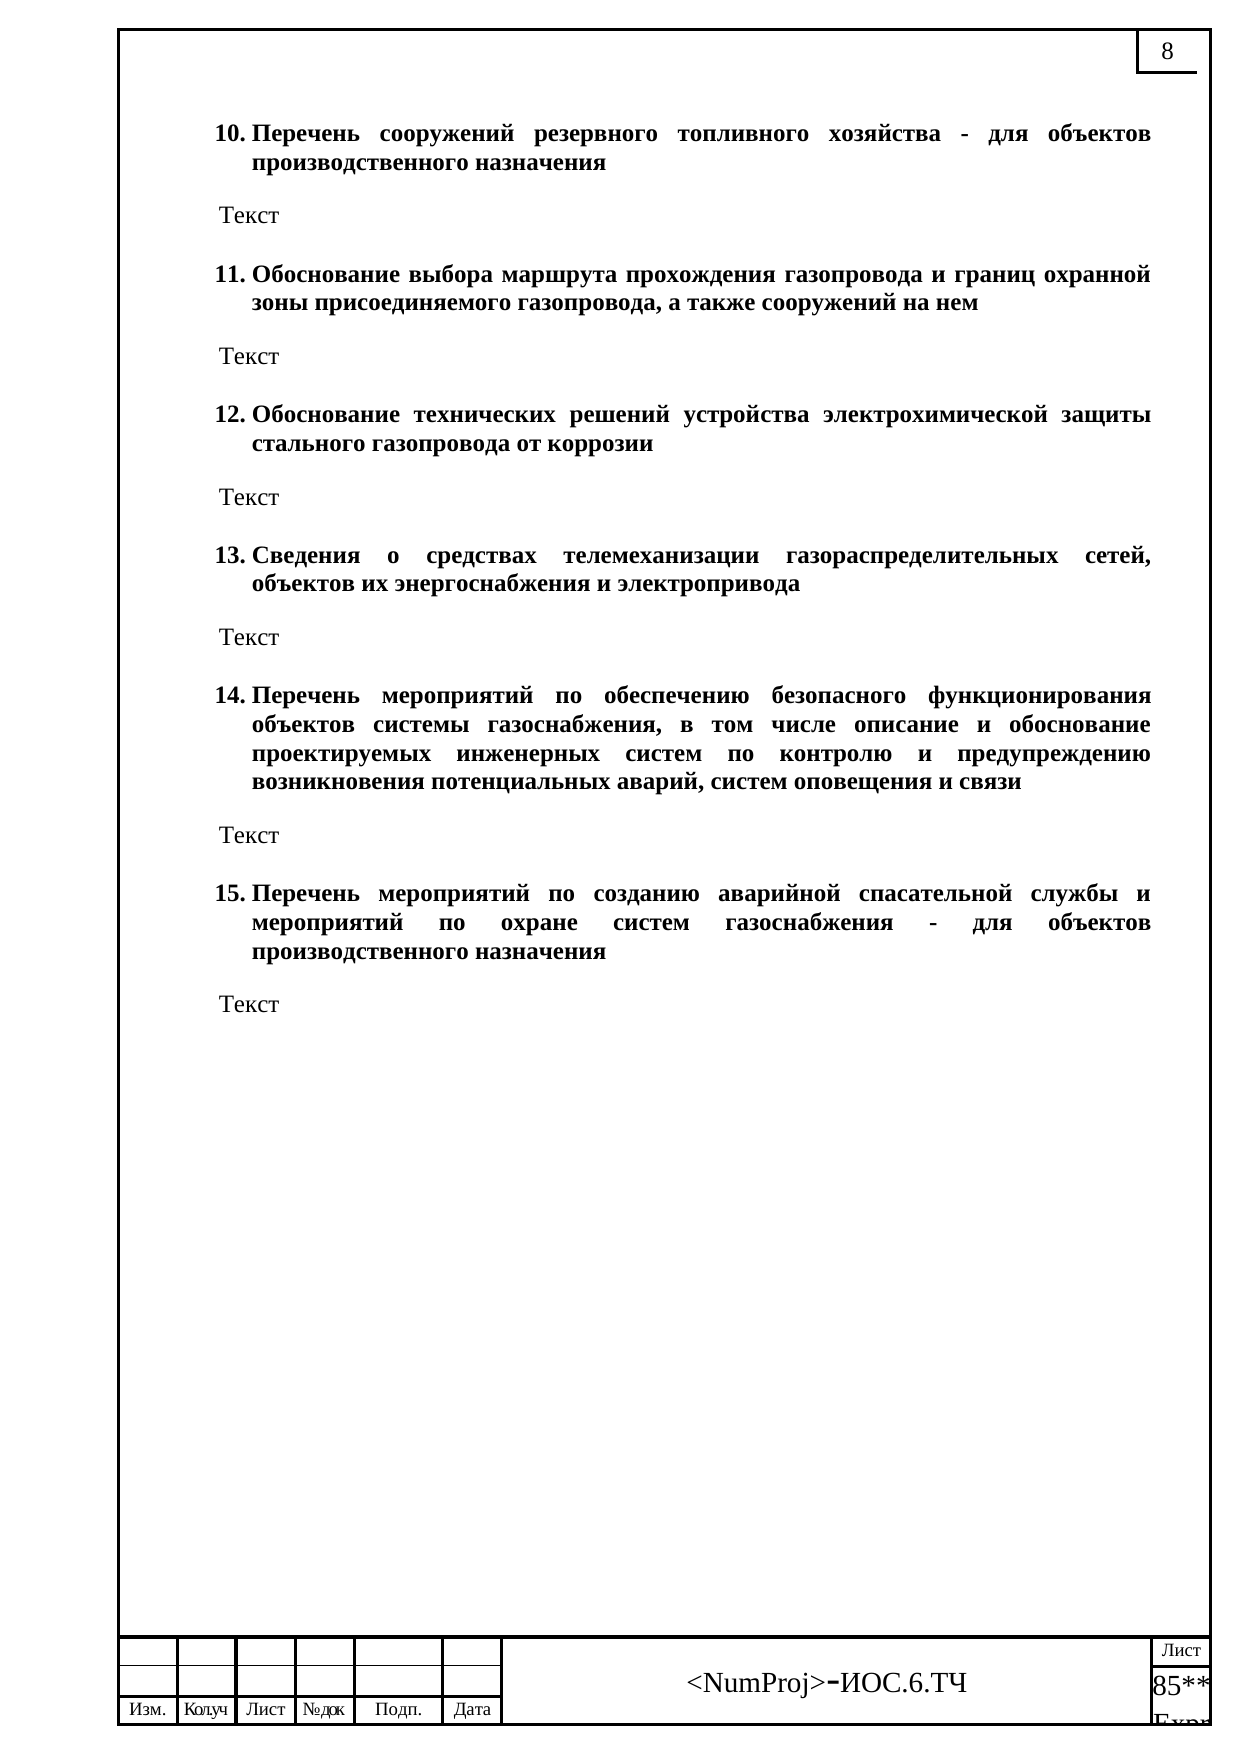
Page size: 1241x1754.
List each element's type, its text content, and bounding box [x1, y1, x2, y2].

subtitle Перечень сооружений резервного топливного хозяйства - для объектов производственного назначения [214, 118, 1152, 176]
subtitle Обоснование технических решений устройства электрохимической защиты стального газопровода от коррозии [214, 399, 1152, 457]
text Текст [177, 201, 1152, 229]
subtitle Обоснование выбора маршрута прохождения газопровода и границ охранной зоны присоединяемого газопровода, а также сооружений на нем [214, 259, 1152, 316]
text Текст [177, 989, 1152, 1018]
text Текст [177, 820, 1152, 849]
text Текст [177, 622, 1152, 651]
text Текст [177, 341, 1152, 370]
text Текст [177, 482, 1152, 510]
subtitle Сведения о средствах телемеханизации газораспределительных сетей, объектов их энергоснабжения и электропривода [214, 540, 1152, 597]
subtitle Перечень мероприятий по созданию аварийной спасательной службы и мероприятий по охране систем газоснабжения - для объектов производственного назначения [214, 878, 1152, 964]
subtitle Перечень мероприятий по обеспечению безопасного функционирования объектов системы газоснабжения, в том числе описание и обоснование проектируемых инженерных систем по контролю и предупреждению возникновения потенциальных аварий, систем оповещения и связи [214, 680, 1152, 795]
